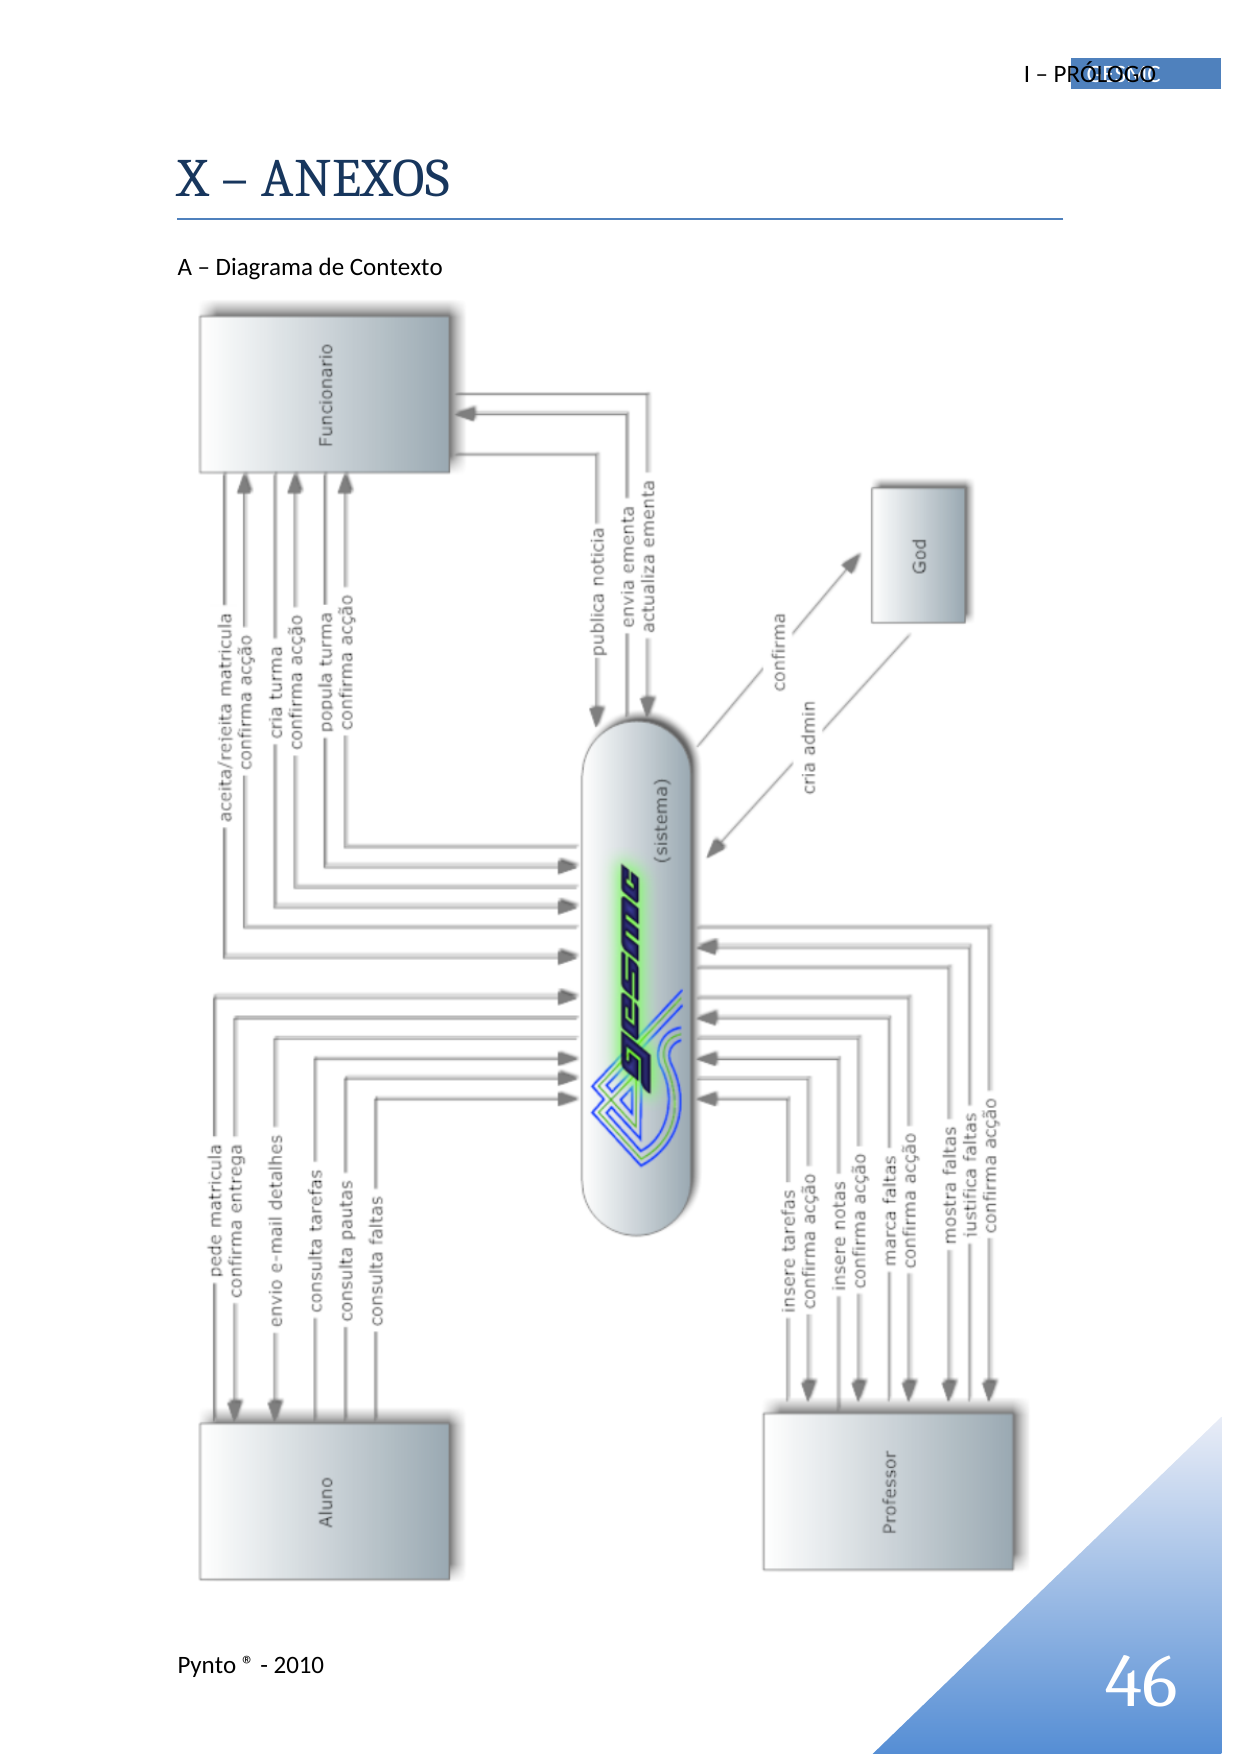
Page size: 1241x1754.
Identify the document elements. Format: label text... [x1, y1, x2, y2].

text A – Diagrama de Contexto [177, 252, 1063, 282]
subtitle X – ANEXOS [177, 148, 1063, 218]
picture [192, 296, 1034, 1586]
